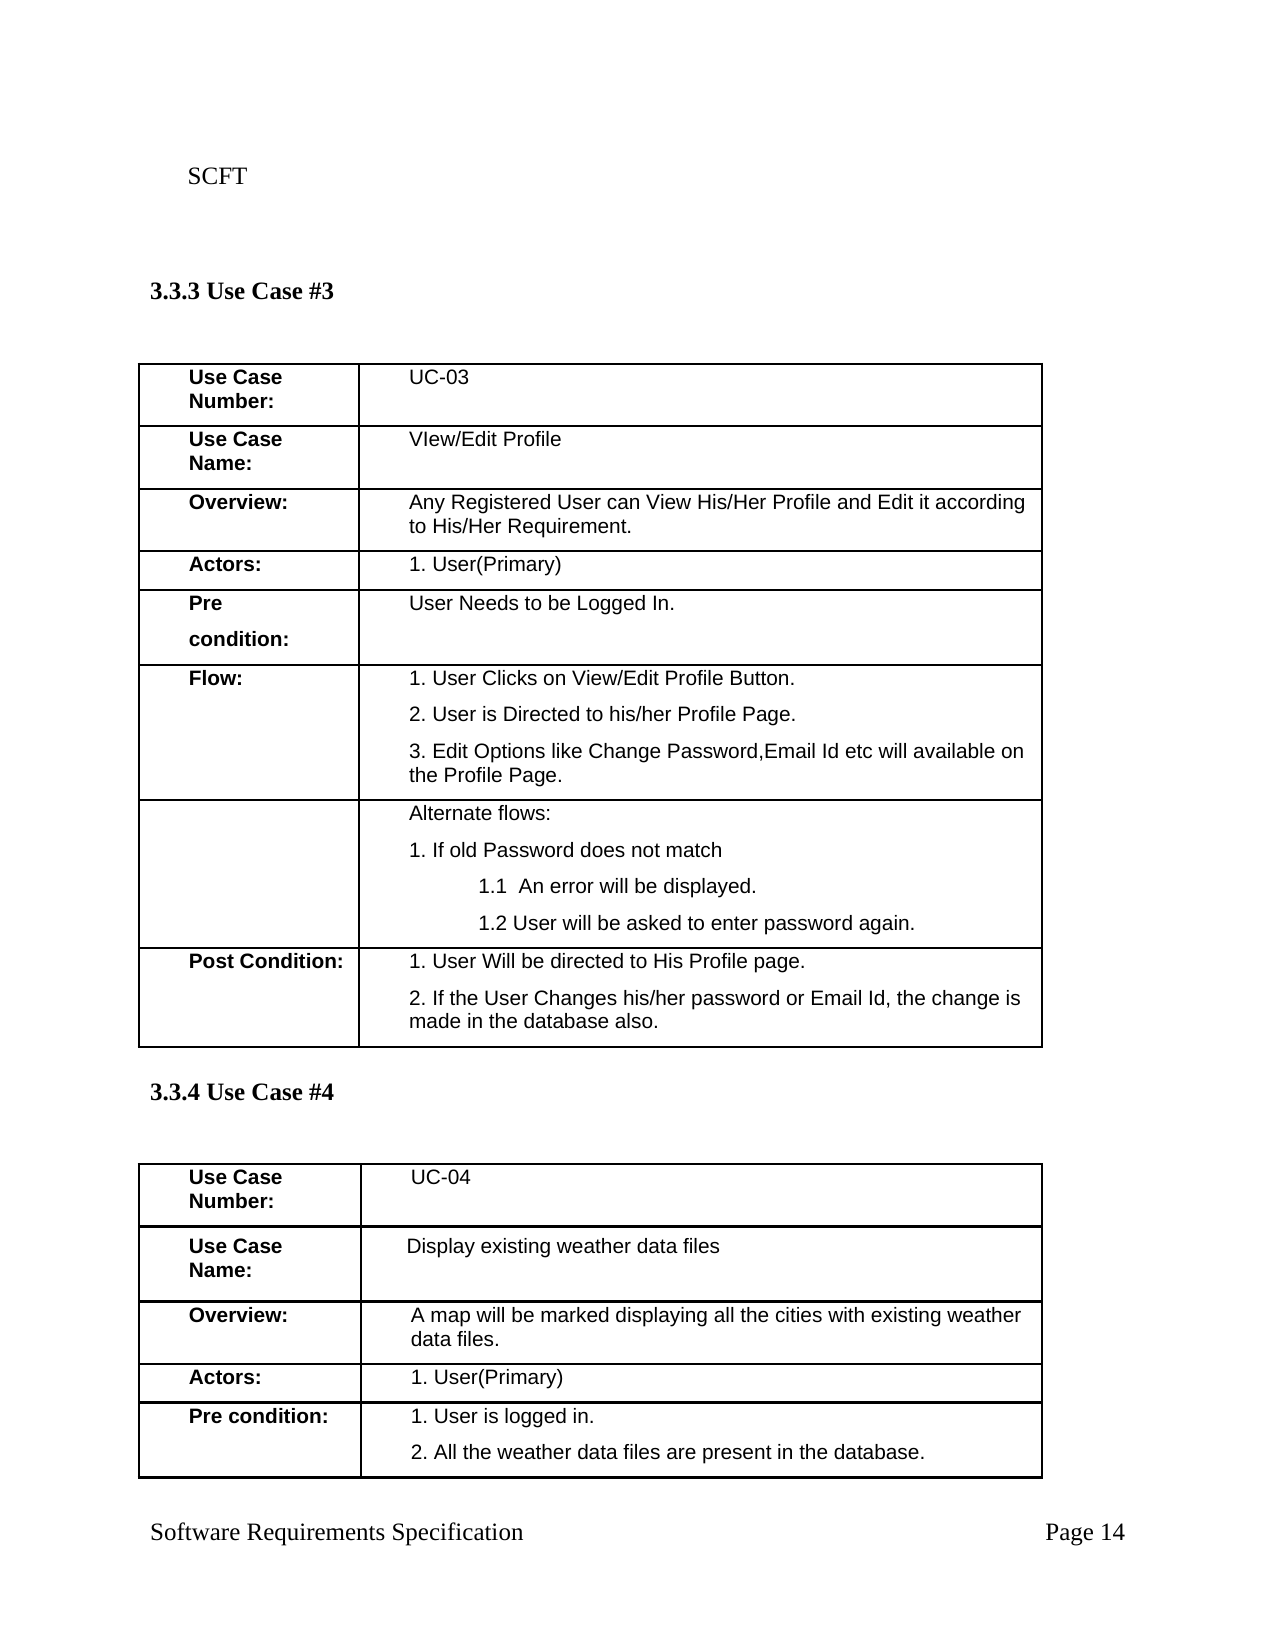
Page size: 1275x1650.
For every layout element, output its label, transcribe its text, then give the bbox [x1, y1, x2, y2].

table_cell VIew/Edit Profile [360, 427, 1041, 487]
table_cell Overview: [140, 1303, 360, 1363]
table_header UC-04 [362, 1165, 1041, 1225]
text 3.3.4 Use Case #4 [150, 1077, 1125, 1105]
table_cell Actors: [140, 552, 358, 588]
table_cell Alternate flows: 1. If old Password does not match 1.1 An error will be displayed. 1.2 User will be asked to enter password again. [360, 801, 1041, 947]
table_cell Pre condition: [140, 591, 358, 663]
table_cell Use Case Name: [140, 427, 358, 487]
table_cell Actors: [140, 1365, 360, 1401]
table_cell Post Condition: [140, 949, 358, 1046]
table_cell Overview: [140, 490, 358, 550]
table_cell Use Case Name: [140, 1228, 360, 1300]
table_cell Flow: [140, 666, 358, 799]
table_cell 1. User(Primary) [362, 1365, 1041, 1401]
table_cell Display existing weather data files [362, 1228, 1041, 1300]
table_cell User Needs to be Logged In. [360, 591, 1041, 663]
table_cell 1. User(Primary) [360, 552, 1041, 588]
table_cell Pre condition: [140, 1404, 360, 1476]
table_cell A map will be marked displaying all the cities with existing weather data files. [362, 1303, 1041, 1363]
table_header UC-03 [360, 365, 1041, 425]
table_cell [140, 801, 358, 947]
table_cell 1. User Will be directed to His Profile page. 2. If the User Changes his/her password or Email Id, the change is made in the database also. [360, 949, 1041, 1046]
text 3.3.3 Use Case #3 [150, 276, 1125, 305]
table_header Use Case Number: [140, 1165, 360, 1225]
table_cell 1. User Clicks on View/Edit Profile Button. 2. User is Directed to his/her Profile Page. 3. Edit Options like Change Password,Email Id etc will available on the Profile Page. [360, 666, 1041, 799]
table_header Use Case Number: [140, 365, 358, 425]
table_cell Any Registered User can View His/Her Profile and Edit it according to His/Her Requirement. [360, 490, 1041, 550]
table_cell 1. User is logged in. 2. All the weather data files are present in the database. [362, 1404, 1041, 1476]
